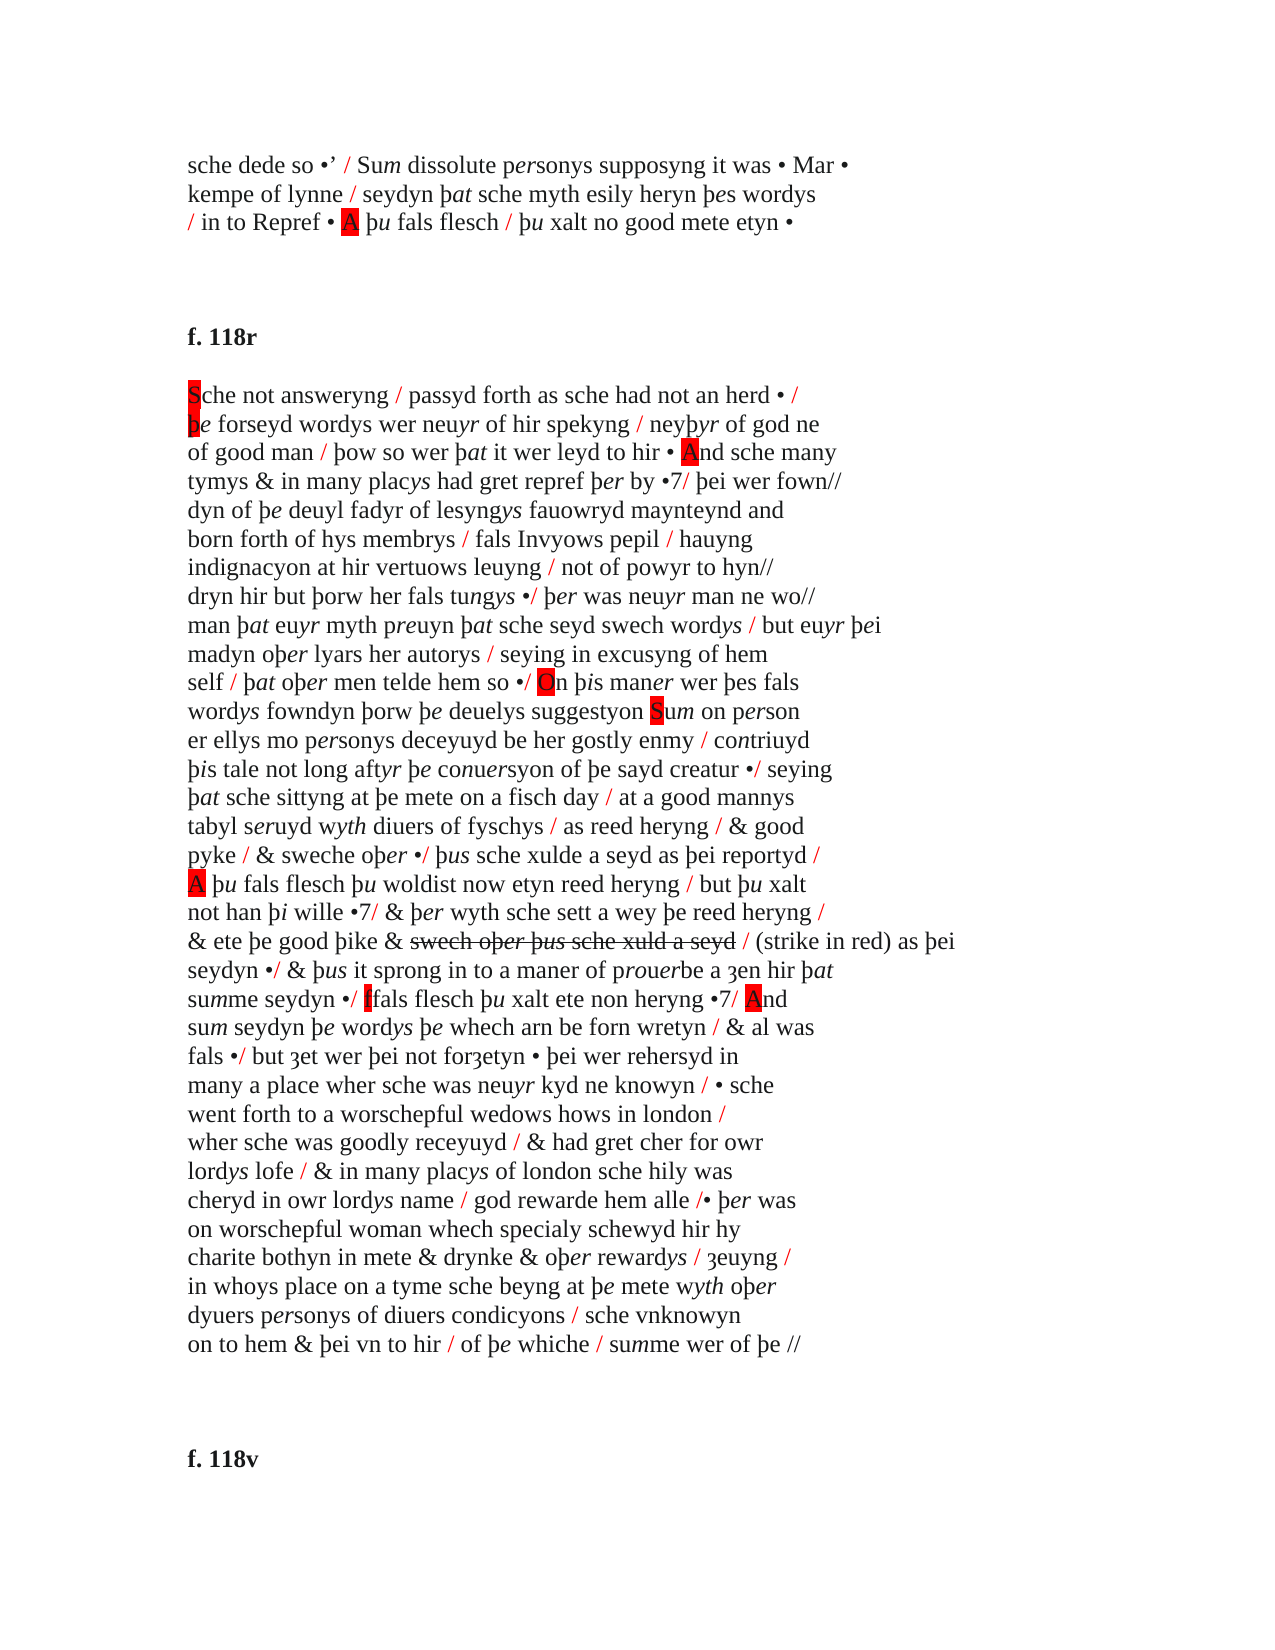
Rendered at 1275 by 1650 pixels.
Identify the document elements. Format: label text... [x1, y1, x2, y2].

text of good man / þow so wer þat it wer leyd to hir • And sche many [187, 437, 1087, 466]
text summe seydyn •/ ffals flesch þu xalt ete non heryng •7/ And [762, 984, 1087, 1012]
text went forth to a worschepful wedows hows in london / [187, 1099, 1087, 1127]
text summe seydyn •/ ffals flesch þu xalt ete non heryng •7/ And [187, 984, 364, 1012]
text / in to Repref • A þu fals flesch / þu xalt no good mete etyn • [187, 207, 1087, 236]
text born forth of hys membrys / fals Invyows pepil / hauyng [187, 524, 1087, 552]
text tymys & in many placys had gret repref þer by •7/ þei wer fown// [187, 466, 1087, 495]
text f. 118r [187, 322, 1087, 351]
text wher sche was goodly receyuyd / & had gret cher for owr [187, 1127, 1087, 1156]
text er ellys mo personys deceyuyd be her gostly enmy / contriuyd [187, 725, 1087, 754]
text dyn of þe deuyl fadyr of lesyngys fauowryd maynteynd and [187, 495, 1087, 524]
text kempe of lynne / seydyn þat sche myth esily heryn þes wordys [187, 179, 1087, 207]
text self / þat oþer men telde hem so •/ On þis maner wer þes fals [187, 667, 1087, 696]
text many a place wher sche was neuyr kyd ne knowyn / • sche [187, 1070, 1087, 1099]
text A þu fals flesch þu woldist now etyn reed heryng / but þu xalt [206, 869, 1087, 897]
text in whoys place on a tyme sche beyng at þe mete wyth oþer [187, 1271, 1087, 1300]
text sum seydyn þe wordys þe whech arn be forn wretyn / & al was [187, 1012, 1087, 1041]
text indignacyon at hir vertuows leuyng / not of powyr to hyn// [187, 552, 1087, 581]
text f. 118v [187, 1444, 1087, 1472]
text man þat euyr myth preuyn þat sche seyd swech wordys / but euyr þei [187, 610, 1087, 639]
text þe forseyd wordys wer neuyr of hir spekyng / neyþyr of god ne [200, 409, 1087, 437]
text charite bothyn in mete & drynke & oþer rewardys / ȝeuyng / [187, 1242, 1087, 1271]
text not han þi wille •7/ & þer wyth sche sett a wey þe reed heryng / [187, 897, 1087, 926]
text wordys fowndyn þorw þe deuelys suggestyon Sum on person [187, 696, 650, 725]
text summe seydyn •/ ffals flesch þu xalt ete non heryng •7/ And [372, 984, 745, 1012]
text madyn oþer lyars her autorys / seying in excusyng of hem [187, 639, 1087, 667]
text þat sche sittyng at þe mete on a fisch day / at a good mannys [187, 782, 1087, 811]
text þis tale not long aftyr þe conuersyon of þe sayd creatur •/ seying [187, 754, 1087, 782]
text dryn hir but þorw her fals tungys •/ þer was neuyr man ne wo// [187, 581, 1087, 610]
text fals •/ but ȝet wer þei not forȝetyn • þei wer rehersyd in [187, 1041, 1087, 1070]
text cheryd in owr lordys name / god rewarde hem alle /• þer was [187, 1185, 1087, 1214]
text Sche not answeryng / passyd forth as sche had not an herd • / [201, 380, 1087, 409]
text sche dede so •’ / Sum dissolute personys supposyng it was • Mar • [187, 150, 1087, 179]
text lordys lofe / & in many placys of london sche hily was [187, 1156, 1087, 1185]
text pyke / & sweche oþer •/ þus sche xulde a seyd as þei reportyd / [187, 840, 1087, 869]
text dyuers personys of diuers condicyons / sche vnknowyn [187, 1300, 1087, 1329]
text on worschepful woman whech specialy schewyd hir hy [187, 1214, 1087, 1242]
text & ete þe good þike & swech oþer þus sche xuld a seyd / (strike in red) as þei [187, 926, 1087, 955]
text on to hem & þei vn to hir / of þe whiche / summe wer of þe // [187, 1329, 1087, 1357]
text wordys fowndyn þorw þe deuelys suggestyon Sum on person [664, 696, 1087, 725]
text seydyn •/ & þus it sprong in to a maner of prouerbe a ȝen hir þat [187, 955, 1087, 984]
text tabyl seruyd wyth diuers of fyschys / as reed heryng / & good [187, 811, 1087, 840]
